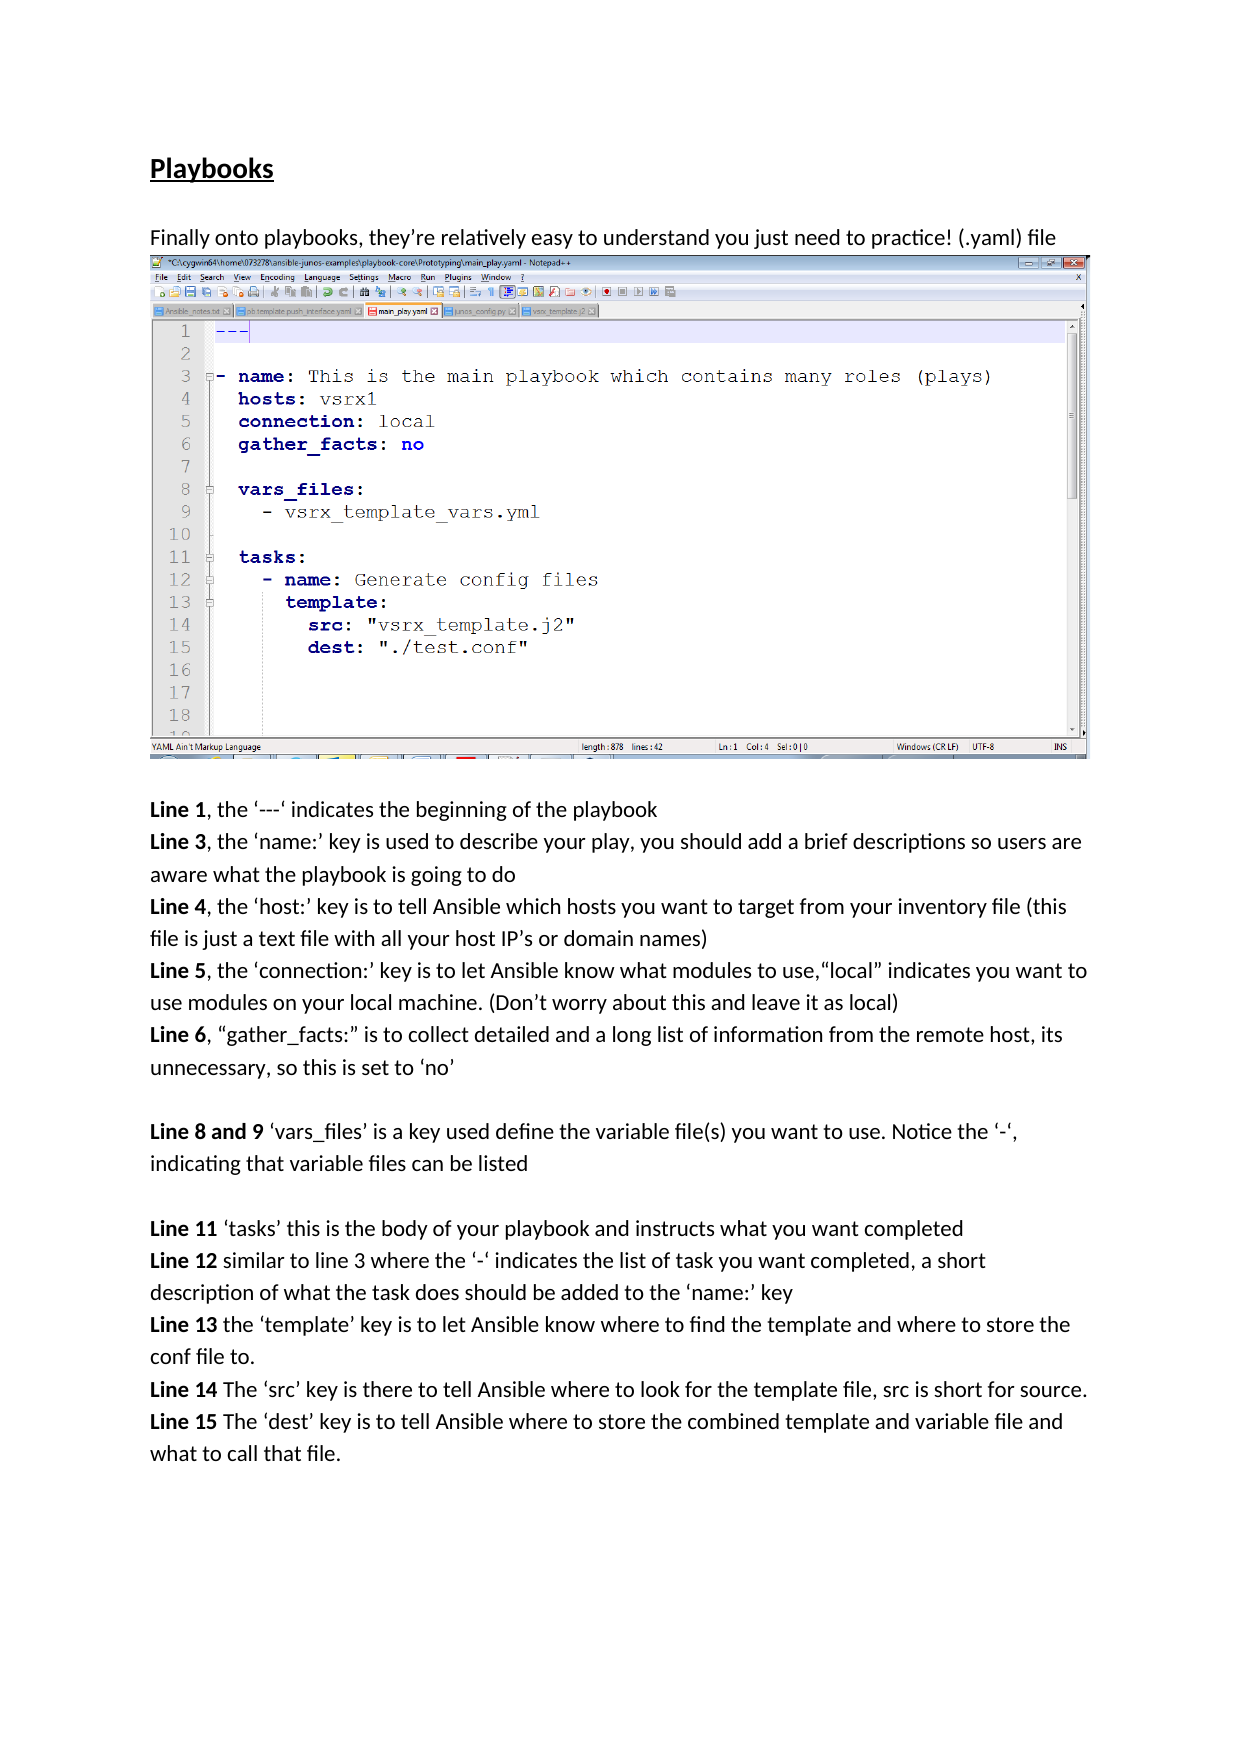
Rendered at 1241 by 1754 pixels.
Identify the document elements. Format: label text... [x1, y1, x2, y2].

text Line 14 The ‘src’ key is there to tell Ansible where to look for the template file, src is short for source. Line 15 The ‘dest’ key is to tell Ansible where to store the combined template and variable file and what to call that file. [150, 1375, 1090, 1467]
text Line 3, the ‘name:’ key is used to describe your play, you should add a brief descriptions so users are aware what the playbook is going to do [150, 827, 1090, 888]
text Line 11 ‘tasks’ this is the body of your playbook and instructs what you want completed [150, 1214, 1090, 1242]
text Line 13 the ‘template’ key is to let Ansible know where to find the template and where to store the conf file to. [150, 1310, 1090, 1371]
text Line 8 and 9 ‘vars_files’ is a key used define the variable file(s) you want to use. Notice the ‘-‘, indicating that variable files can be listed [150, 1117, 1090, 1177]
text Finally onto playbooks, they’re relatively easy to understand you just need to practice! (.yaml) file [150, 223, 1090, 251]
text Line 12 similar to line 3 where the ‘-‘ indicates the list of task you want completed, a short description of what the task does should be added to the ‘name:’ key [150, 1246, 1090, 1306]
text Line 5, the ‘connection:’ key is to let Ansible know what modules to use,“local” indicates you want to use modules on your local machine. (Don’t worry about this and leave it as local) [150, 956, 1090, 1016]
picture [150, 255, 1091, 759]
text Playbooks [150, 150, 1090, 186]
text Line 6, “gather_facts:” is to collect detailed and a long list of information from the remote host, its unnecessary, so this is set to ‘no’ [150, 1021, 1090, 1081]
text Line 1, the ‘---‘ indicates the beginning of the playbook [150, 795, 1090, 823]
text Line 4, the ‘host:’ key is to tell Ansible which hosts you want to target from your inventory file (this file is just a text file with all your host IP’s or domain names) [150, 892, 1090, 952]
